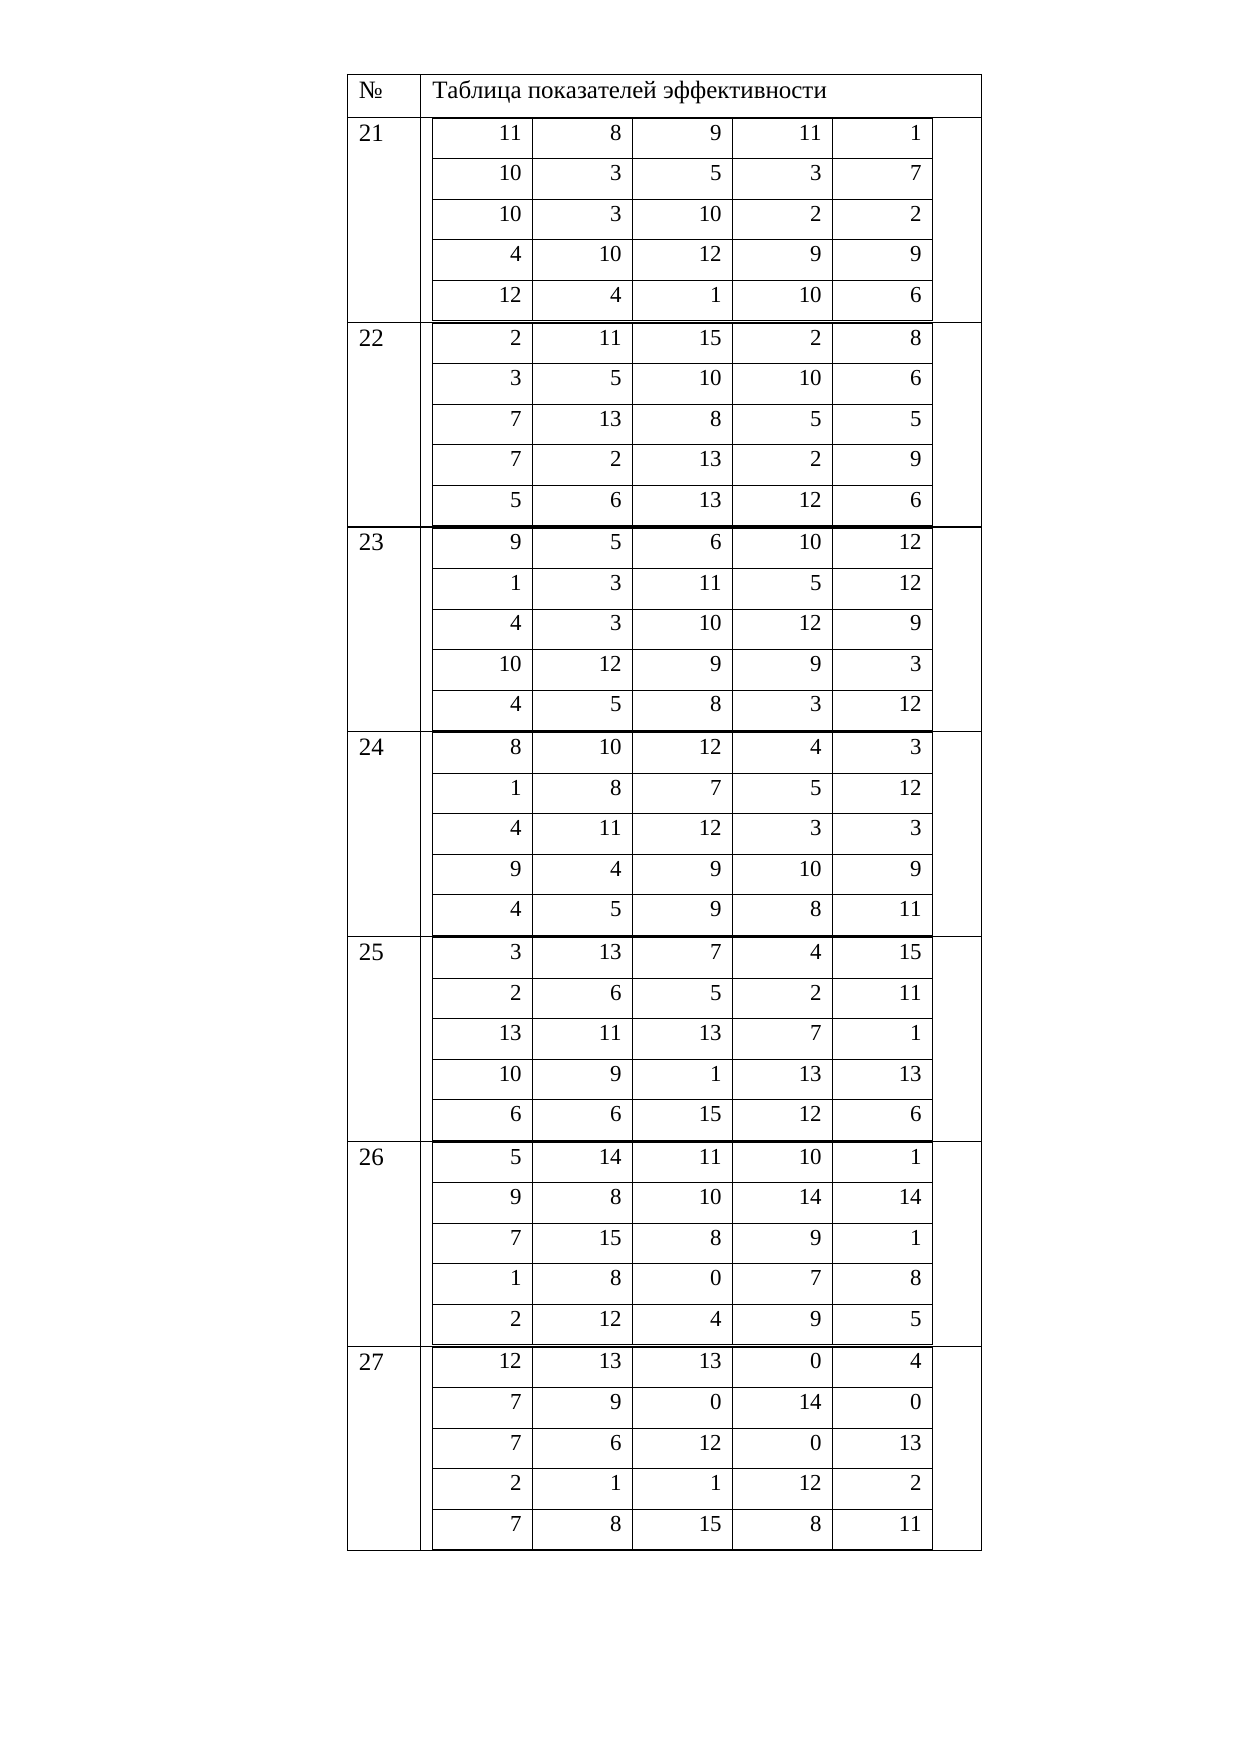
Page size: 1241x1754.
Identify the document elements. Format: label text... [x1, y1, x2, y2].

table_cell [433, 445, 532, 485]
table_cell [421, 732, 432, 936]
table_cell [533, 979, 632, 1018]
table_cell [433, 895, 532, 935]
table_cell [533, 1469, 632, 1509]
table_cell [733, 774, 832, 813]
table_cell [833, 1510, 932, 1549]
table_cell [633, 1100, 732, 1140]
table_cell [933, 937, 981, 1141]
table_cell [533, 855, 632, 894]
table_cell [833, 364, 932, 404]
table_cell [533, 814, 632, 854]
table_cell [633, 650, 732, 690]
table_cell [421, 937, 432, 1141]
table_cell [433, 529, 532, 568]
table_cell [733, 405, 832, 444]
table_cell [633, 1388, 732, 1428]
table_cell [633, 1469, 732, 1509]
table_cell [633, 774, 732, 813]
table_cell [833, 814, 932, 854]
table_cell [833, 445, 932, 485]
table_cell [833, 733, 932, 773]
table_cell [533, 445, 632, 485]
table_cell [833, 855, 932, 894]
table_cell [833, 610, 932, 649]
table_cell [733, 733, 832, 773]
table_cell [733, 445, 832, 485]
table_cell [833, 1060, 932, 1099]
table_cell [933, 528, 981, 731]
table_cell [833, 405, 932, 444]
table_cell [733, 938, 832, 978]
table_cell [533, 569, 632, 609]
table_cell [421, 118, 981, 322]
table_cell [433, 774, 532, 813]
table_cell [733, 855, 832, 894]
table_cell [433, 1060, 532, 1099]
table_cell [833, 1469, 932, 1509]
table_cell [633, 529, 732, 568]
table_cell [533, 938, 632, 978]
table_cell [533, 364, 632, 404]
table_cell [433, 650, 532, 690]
table_cell [833, 1429, 932, 1468]
table_cell [433, 486, 532, 525]
table_cell [833, 324, 932, 363]
table_cell [833, 1100, 932, 1140]
table_cell [833, 529, 932, 568]
table_cell 22 [348, 323, 420, 526]
table_cell [533, 774, 632, 813]
table_cell [533, 1348, 632, 1387]
table_cell [833, 1388, 932, 1428]
table_header Таблица показателей эффективности [421, 75, 981, 117]
table_cell 21 [348, 118, 420, 322]
table_cell [533, 610, 632, 649]
table_cell [533, 486, 632, 525]
table_cell [433, 1469, 532, 1509]
table_cell [933, 732, 981, 936]
table_cell [421, 323, 432, 526]
table_cell [733, 569, 832, 609]
table_cell [633, 364, 732, 404]
table_cell [633, 938, 732, 978]
table_cell [833, 895, 932, 935]
table_cell [633, 1429, 732, 1468]
table_cell 26 [348, 1142, 420, 1346]
table_cell [733, 1510, 832, 1549]
table_cell [433, 814, 532, 854]
table_cell [421, 528, 432, 731]
table_cell 24 [348, 732, 420, 936]
table_cell [433, 733, 532, 773]
table_cell [733, 1429, 832, 1468]
table_cell [733, 1388, 832, 1428]
table_cell [733, 324, 832, 363]
table_cell [933, 323, 981, 526]
table_cell [433, 1429, 532, 1468]
table_cell [433, 938, 532, 978]
table_cell [633, 1510, 732, 1549]
table_cell [733, 1348, 832, 1387]
table_cell [933, 1347, 981, 1550]
table_cell [533, 324, 632, 363]
table_cell [433, 610, 532, 649]
table_cell [433, 324, 532, 363]
table_cell [421, 1347, 432, 1550]
table_cell [833, 691, 932, 730]
table_cell [633, 405, 732, 444]
table_cell [533, 650, 632, 690]
table_cell [633, 1348, 732, 1387]
table_cell 27 [348, 1347, 420, 1550]
table_header № [348, 75, 420, 117]
table_cell [433, 1100, 532, 1140]
table_cell [433, 691, 532, 730]
table_cell [533, 1019, 632, 1059]
table_cell [733, 979, 832, 1018]
table_cell [833, 569, 932, 609]
table_cell [533, 405, 632, 444]
table_cell [733, 1019, 832, 1059]
table_cell [633, 486, 732, 525]
table_cell [421, 1142, 981, 1346]
table_cell [533, 1100, 632, 1140]
table_cell [633, 979, 732, 1018]
table_cell [833, 486, 932, 525]
table_cell [733, 1469, 832, 1509]
table_cell [433, 1388, 532, 1428]
table_cell [733, 1100, 832, 1140]
table_cell [733, 364, 832, 404]
table_cell [533, 1429, 632, 1468]
table_cell [633, 1019, 732, 1059]
table_cell [433, 405, 532, 444]
table_cell [733, 895, 832, 935]
table_cell [733, 486, 832, 525]
table_cell [433, 569, 532, 609]
table_cell [733, 691, 832, 730]
table_cell [833, 1348, 932, 1387]
table_cell [633, 733, 732, 773]
table_cell [733, 814, 832, 854]
table_cell [633, 814, 732, 854]
table_cell [633, 445, 732, 485]
table_cell [533, 895, 632, 935]
table_cell [633, 691, 732, 730]
table_cell [633, 855, 732, 894]
table_cell [633, 895, 732, 935]
table_cell [733, 610, 832, 649]
table_cell [833, 650, 932, 690]
table_cell [533, 691, 632, 730]
table_cell [633, 324, 732, 363]
table_cell [433, 364, 532, 404]
table_cell [633, 1060, 732, 1099]
table_cell [633, 569, 732, 609]
table_cell [533, 1060, 632, 1099]
table_cell [433, 855, 532, 894]
table_cell [733, 529, 832, 568]
table_cell [533, 529, 632, 568]
table_cell [833, 774, 932, 813]
table_cell [833, 1019, 932, 1059]
table_cell [533, 1510, 632, 1549]
table_cell [433, 1348, 532, 1387]
table_cell [733, 650, 832, 690]
table_cell [533, 733, 632, 773]
table_cell [433, 1019, 532, 1059]
table_cell 25 [348, 937, 420, 1141]
table_cell [833, 979, 932, 1018]
table_cell [533, 1388, 632, 1428]
table_cell [433, 1510, 532, 1549]
table_cell 23 [348, 528, 420, 731]
table_cell [733, 1060, 832, 1099]
table_cell [433, 979, 532, 1018]
table_cell [833, 938, 932, 978]
table_cell [633, 610, 732, 649]
